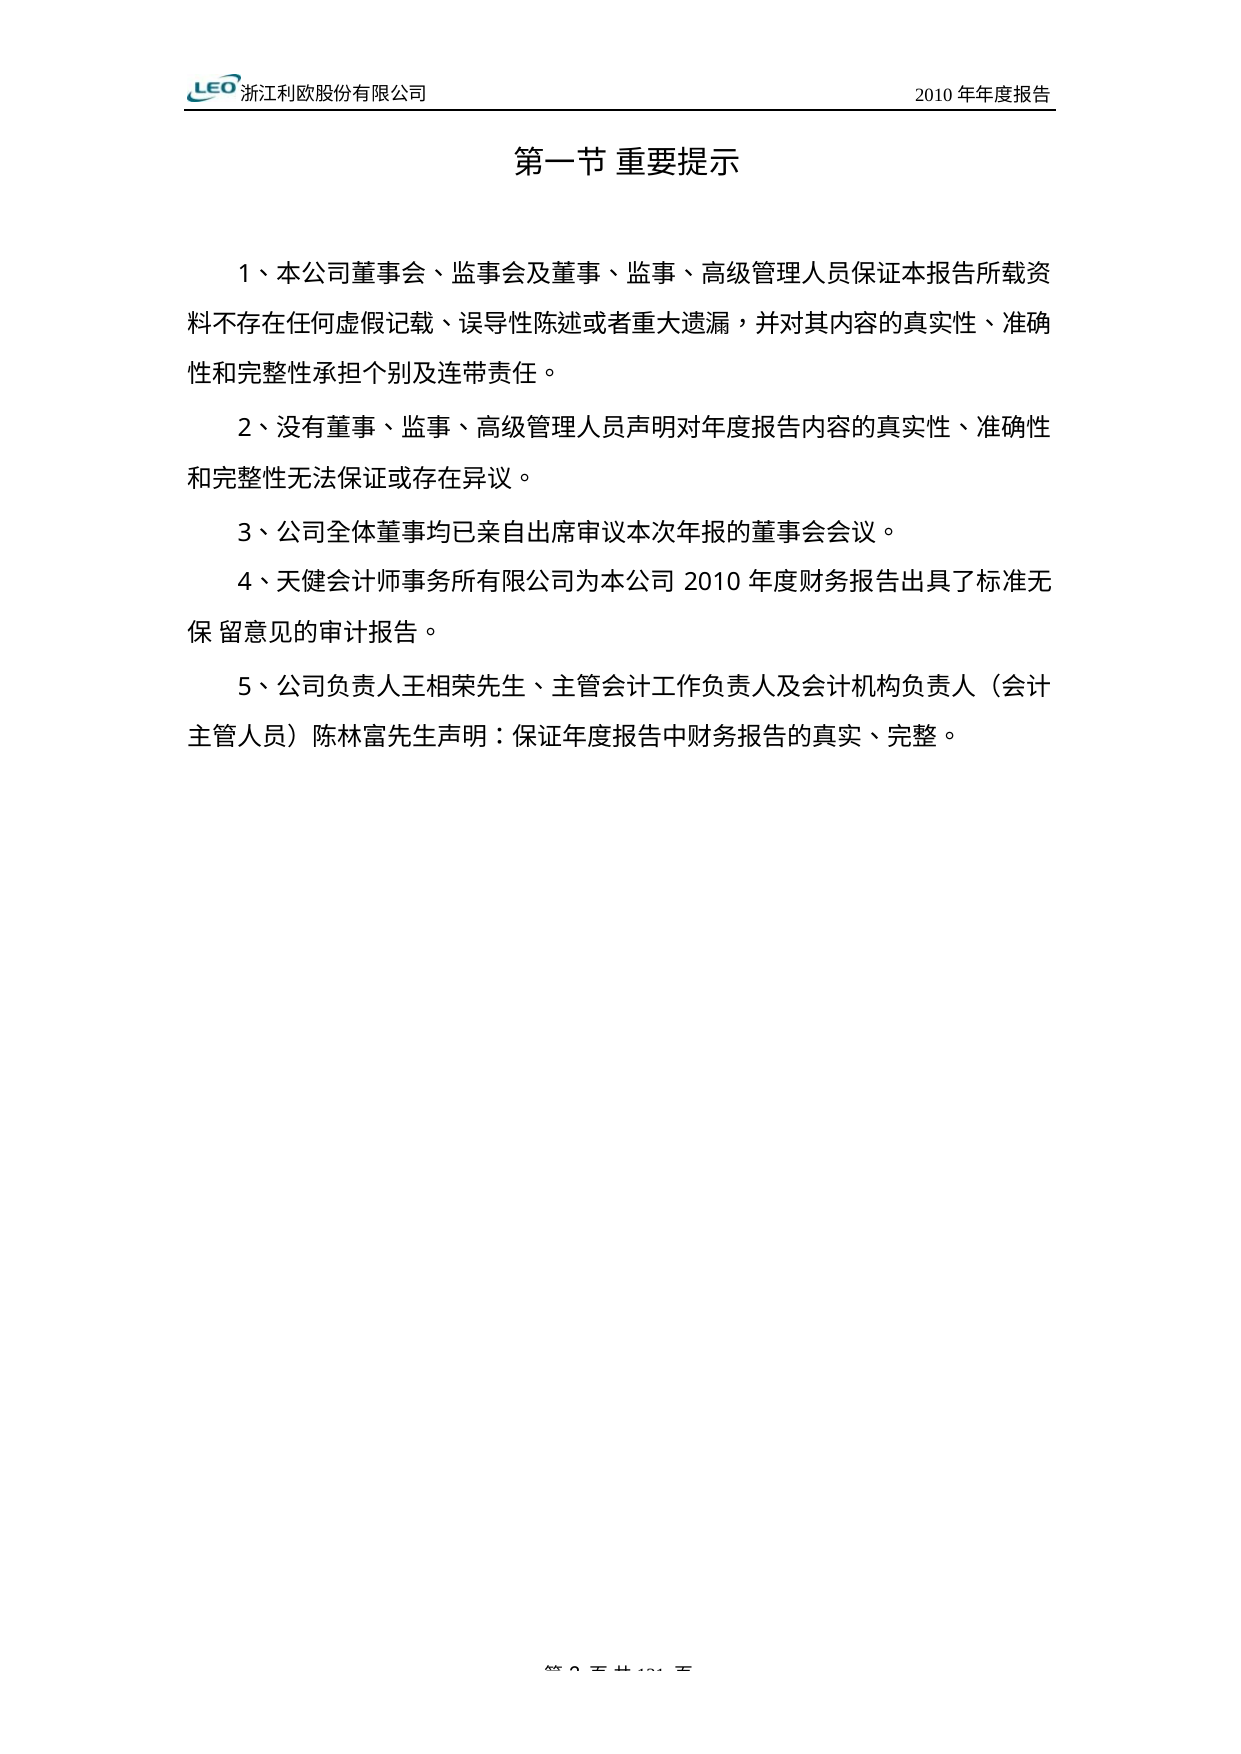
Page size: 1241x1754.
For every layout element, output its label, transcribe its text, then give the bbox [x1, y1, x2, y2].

text 5、公司负责人王相荣先生、主管会计工作负责人及会计机构负责人（会计 主管人员）陈林富先生声明：保证年度报告中财务报告的真实、完整。 [187, 668, 1053, 753]
text 3、公司全体董事均已亲自出席审议本次年报的董事会会议。 [237, 514, 1069, 548]
text 4、天健会计师事务所有限公司为本公司 2010 年度财务报告出具了标准无保 留意见的审计报告。 [187, 564, 1053, 648]
text 2、没有董事、监事、高级管理人员声明对年度报告内容的真实性、准确性 和完整性无法保证或存在异议。 [187, 410, 1053, 494]
text 1、本公司董事会、监事会及董事、监事、高级管理人员保证本报告所载资 料不存在任何虚假记载、误导性陈述或者重大遗漏，并对其内容的真实性、准确 性和完整性承担个别及连带责任。 [187, 255, 1054, 390]
picture [187, 74, 241, 102]
subtitle 第一节 重要提示 [513, 140, 1069, 183]
